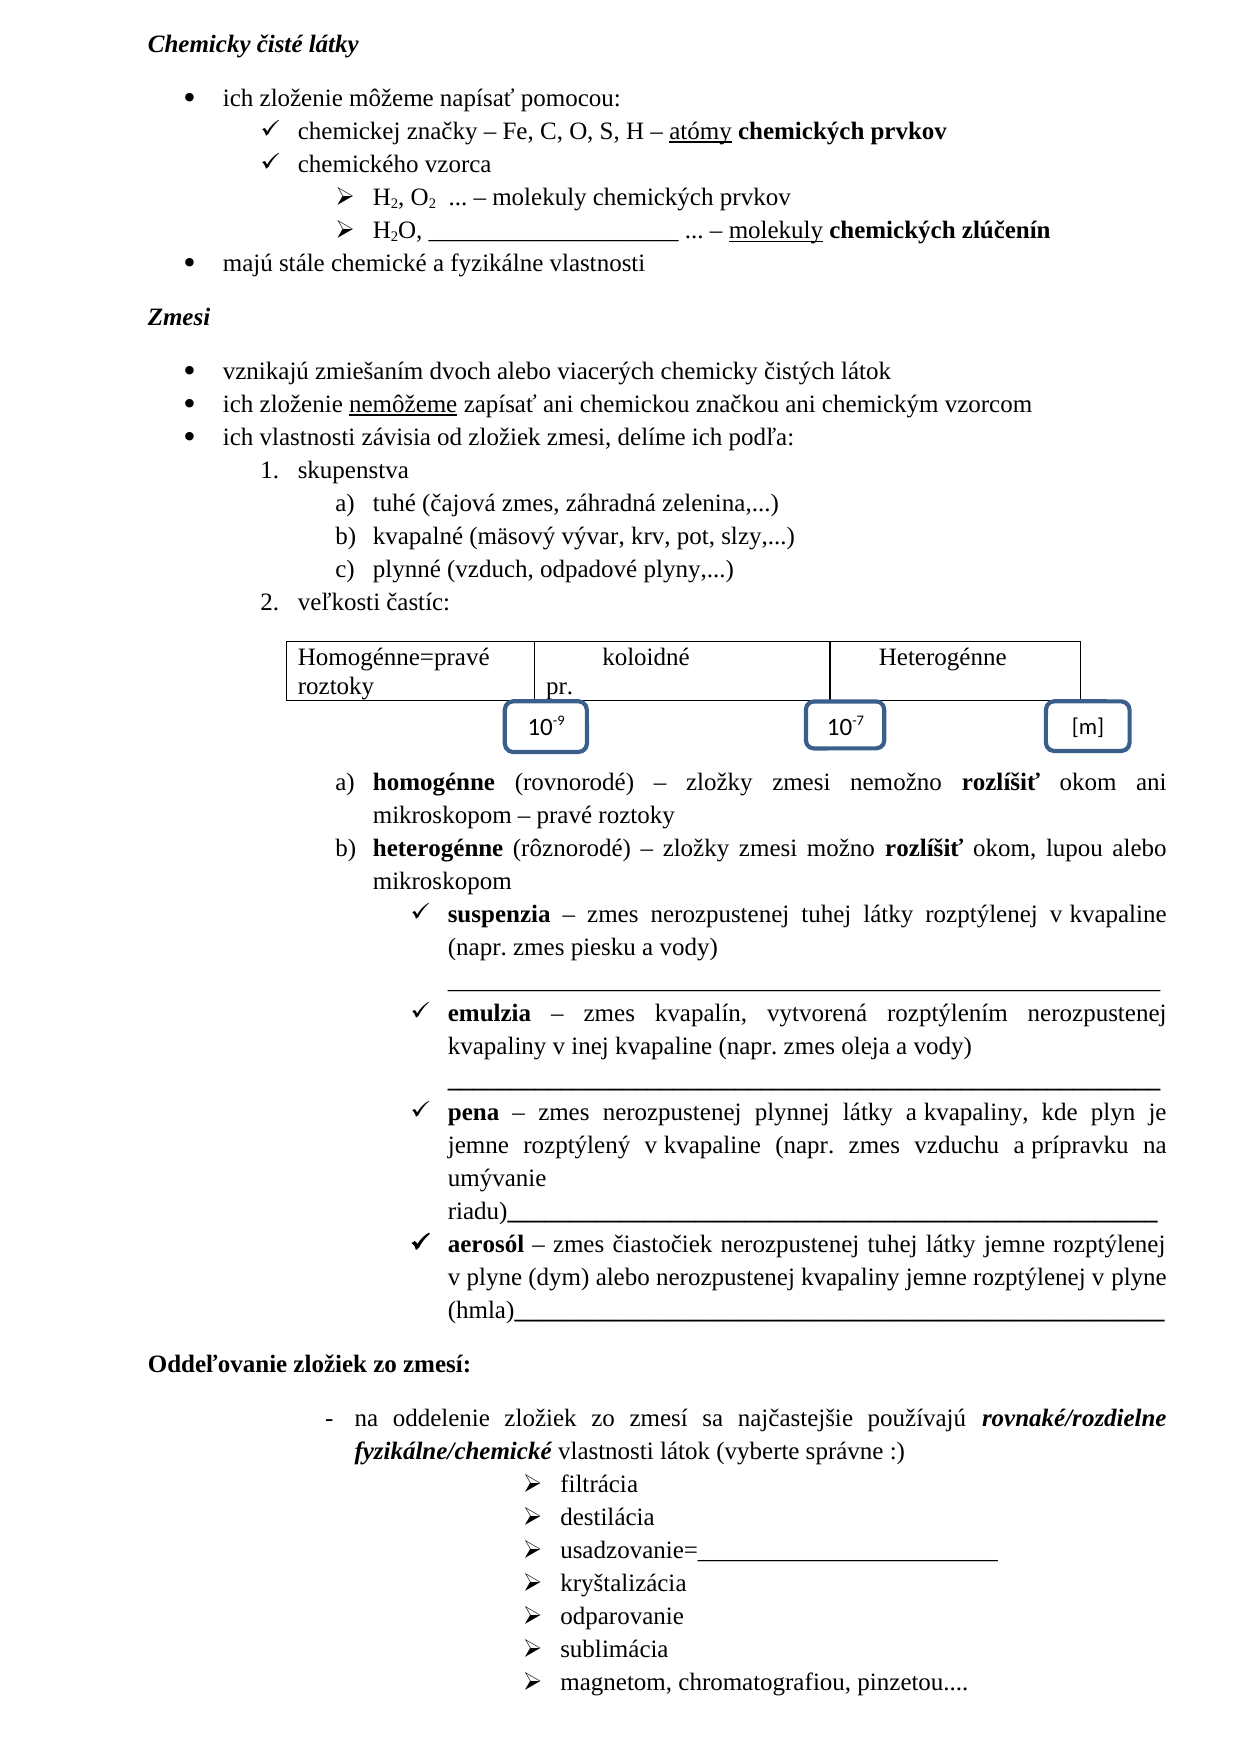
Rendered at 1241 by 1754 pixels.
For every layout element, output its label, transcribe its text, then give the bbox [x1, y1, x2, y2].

list na oddelenie zložiek zo zmesí sa najčastejšie používajú rovnaké/rozdielne fyzikálne/chemické vlastnosti látok (vyberte správne :) [325, 1403, 1167, 1465]
list chemickej značky – Fe, C, O, S, H – atómy chemických prvkov [260, 116, 1167, 145]
table_header koloidné pr. [535, 642, 829, 700]
list plynné (vzduch, odpadové plyny,...) [335, 554, 1167, 583]
list _________________________________________________________ [448, 1064, 1167, 1093]
list kryštalizácia [523, 1568, 1167, 1597]
list ich zloženie môžeme napísať pomocou: [185, 83, 1167, 112]
table_header Homogénne=pravé roztoky [287, 642, 534, 700]
list odparovanie [523, 1601, 1167, 1630]
list filtrácia [523, 1469, 1167, 1498]
list heterogénne (rôznorodé) – zložky zmesi možno rozlíšiť okom, lupou alebo mikroskopom [335, 833, 1167, 895]
list sublimácia [523, 1634, 1167, 1663]
table_header Heterogénne [831, 642, 1080, 700]
list destilácia [523, 1502, 1167, 1531]
list kvapalné (mäsový vývar, krv, pot, slzy,...) [335, 521, 1167, 550]
list aerosól – zmes čiastočiek nerozpustenej tuhej látky jemne rozptýlenej v plyne (dym) alebo nerozpustenej kvapaliny jemne rozptýlenej v plyne (hmla)____________________________________________________ [410, 1229, 1167, 1324]
list H2O, ____________________ ... – molekuly chemických zlúčenín [335, 216, 1167, 244]
list _________________________________________________________ [448, 965, 1167, 994]
list veľkosti častíc: [260, 587, 1167, 616]
list magnetom, chromatografiou, pinzetou.... [523, 1667, 1167, 1696]
text Zmesi [148, 302, 1167, 331]
list homogénne (rovnorodé) – zložky zmesi nemožno rozlíšiť okom ani mikroskopom – pravé roztoky [335, 767, 1167, 829]
list suspenzia – zmes nerozpustenej tuhej látky rozptýlenej v kvapaline (napr. zmes piesku a vody) [410, 899, 1167, 961]
text Chemicky čisté látky [148, 29, 1167, 58]
list pena – zmes nerozpustenej plynnej látky a kvapaliny, kde plyn je jemne rozptýlený v kvapaline (napr. zmes vzduchu a prípravku na umývanie riadu)____________________________________________________ [410, 1097, 1167, 1225]
list usadzovanie=________________________ [523, 1535, 1167, 1564]
list emulzia – zmes kvapalín, vytvorená rozptýlením nerozpustenej kvapaliny v inej kvapaline (napr. zmes oleja a vody) [410, 998, 1167, 1060]
text Oddeľovanie zložiek zo zmesí: [148, 1349, 1167, 1378]
list H2, O2 ... – molekuly chemických prvkov [335, 182, 1167, 211]
list vznikajú zmiešaním dvoch alebo viacerých chemicky čistých látok [185, 356, 1167, 385]
list chemického vzorca [260, 149, 1167, 178]
list tuhé (čajová zmes, záhradná zelenina,...) [335, 488, 1167, 517]
list ich zloženie nemôžeme zapísať ani chemickou značkou ani chemickým vzorcom [185, 389, 1167, 418]
list ich vlastnosti závisia od zložiek zmesi, delíme ich podľa: [185, 422, 1167, 451]
list skupenstva [260, 455, 1167, 484]
list majú stále chemické a fyzikálne vlastnosti [185, 248, 1167, 277]
